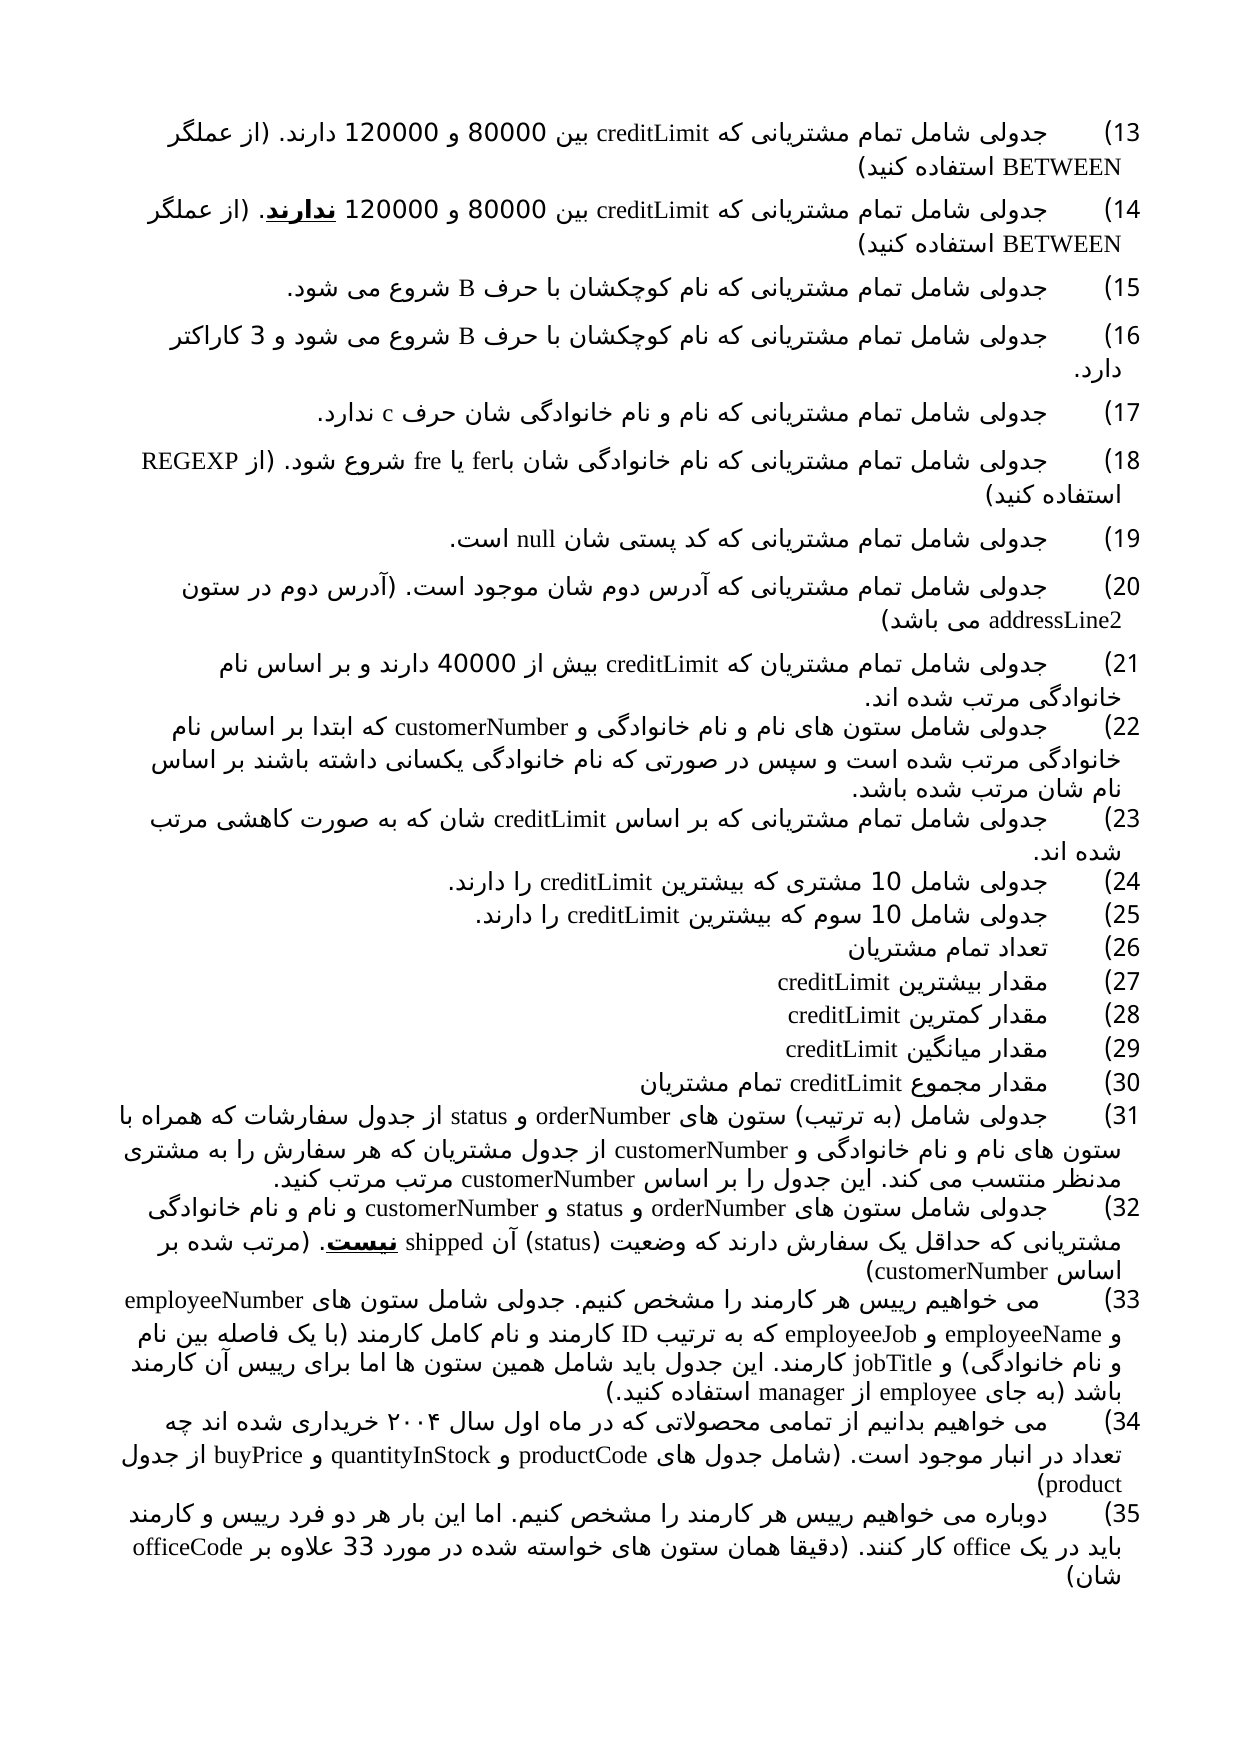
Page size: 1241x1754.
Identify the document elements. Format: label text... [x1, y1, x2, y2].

list جدولی شامل تمام مشتریانی که نام و نام خانوادگی شان حرف c ندارد. [118, 398, 1122, 432]
list جدولی شامل تمام مشتریانی که نام کوچکشان با حرف ‌B شروع می شود. [118, 273, 1122, 306]
list مقدار مجموع creditLimit تمام مشتریان [118, 1068, 1122, 1101]
list جدولی شامل (به ترتیب) ستون های orderNumber و status از جدول سفارشات که همراه با ستون های نام و نام خانوادگی و customerNumber از جدول مشتریان که هر سفارش را به مشتری مدنظر منتسب می کند. این جدول را بر اساس customerNumber مرتب مرتب کنید. [118, 1101, 1122, 1193]
list مقدار بیشترین creditLimit [118, 967, 1122, 1001]
list مقدار میانگین creditLimit [118, 1034, 1122, 1068]
list تعداد تمام مشتریان [118, 934, 1122, 967]
list می خواهیم بدانیم از تمامی محصولاتی که در ماه اول سال ۲۰۰۴ خریداری شده اند چه تعداد در انبار موجود است. (شامل جدول های productCode و quantityInStock و buyPrice از جدول product) [118, 1407, 1122, 1499]
list مقدار کمترین creditLimit [118, 1001, 1122, 1034]
list جدولی شامل تمام مشتریانی که نام کوچکشان با حرف B شروع می شود و 3 کاراکتر دارد. [118, 321, 1122, 384]
list جدولی شامل ستون های orderNumber و status و customerNumber و نام و نام خانوادگی مشتریانی که حداقل یک سفارش دارند که وضعیت (status) آن shipped نیست. (مرتب شده بر اساس customerNumber) [118, 1193, 1122, 1285]
list جدولی شامل ستون های نام و نام خانوادگی و customerNumber که ابتدا بر اساس نام خانوادگی مرتب شده است و سپس در صورتی که نام خانوادگی یکسانی داشته باشند بر اساس نام شان مرتب شده باشد. [118, 712, 1122, 804]
list جدولی شامل 10 سوم که بیشترین creditLimit را دارند. [118, 900, 1122, 934]
list جدولی شامل 10 مشتری که بیشترین creditLimit را دارند. [118, 867, 1122, 900]
list جدولی شامل تمام مشتریانی که آدرس دوم شان موجود است. (آدرس دوم در ستون addressLine2 می باشد) [118, 572, 1122, 635]
list جدولی شامل تمام مشتریانی که بر اساس creditLimit شان که به صورت کاهشی مرتب شده اند. [118, 804, 1122, 867]
list دوباره می خواهیم رییس هر کارمند را مشخص کنیم. اما این بار هر دو فرد رییس و کارمند باید در یک office کار کنند. (دقیقا همان ستون های خواسته شده در مورد 33 علاوه بر officeCode شان) [118, 1499, 1122, 1591]
list جدولی شامل تمام مشتریانی که نام خانوادگی شان باfer یا fre شروع شود. (از REGEXP استفاده کنید) [118, 446, 1122, 509]
list جدولی شامل تمام مشتریانی که creditLimit بین 80000 و 120000 دارند. (از عملگر BETWEEN استفاده کنید) [118, 118, 1122, 181]
list می خواهیم ريیس هر کارمند را مشخص کنیم. جدولی شامل ستون های employeeNumber و employeeName و employeeJob که به ترتیب ID کارمند و نام کامل کارمند (با یک فاصله بین نام و نام خانوادگی) و jobTitle کارمند. این جدول باید شامل همین ستون ها اما برای رییس آن کارمند باشد (به جای employee از manager استفاده کنید.) [118, 1285, 1122, 1407]
list جدولی شامل تمام مشتریانی که کد پستی شان null است. [118, 524, 1122, 557]
list جدولی شامل تمام مشتریانی که creditLimit بین 80000 و 120000 ندارند. (از عملگر BETWEEN استفاده کنید) [118, 196, 1122, 258]
list جدولی شامل تمام مشتریان که creditLimit بیش از 40000 دارند و بر اساس نام خانوادگی مرتب شده اند. [118, 649, 1122, 712]
